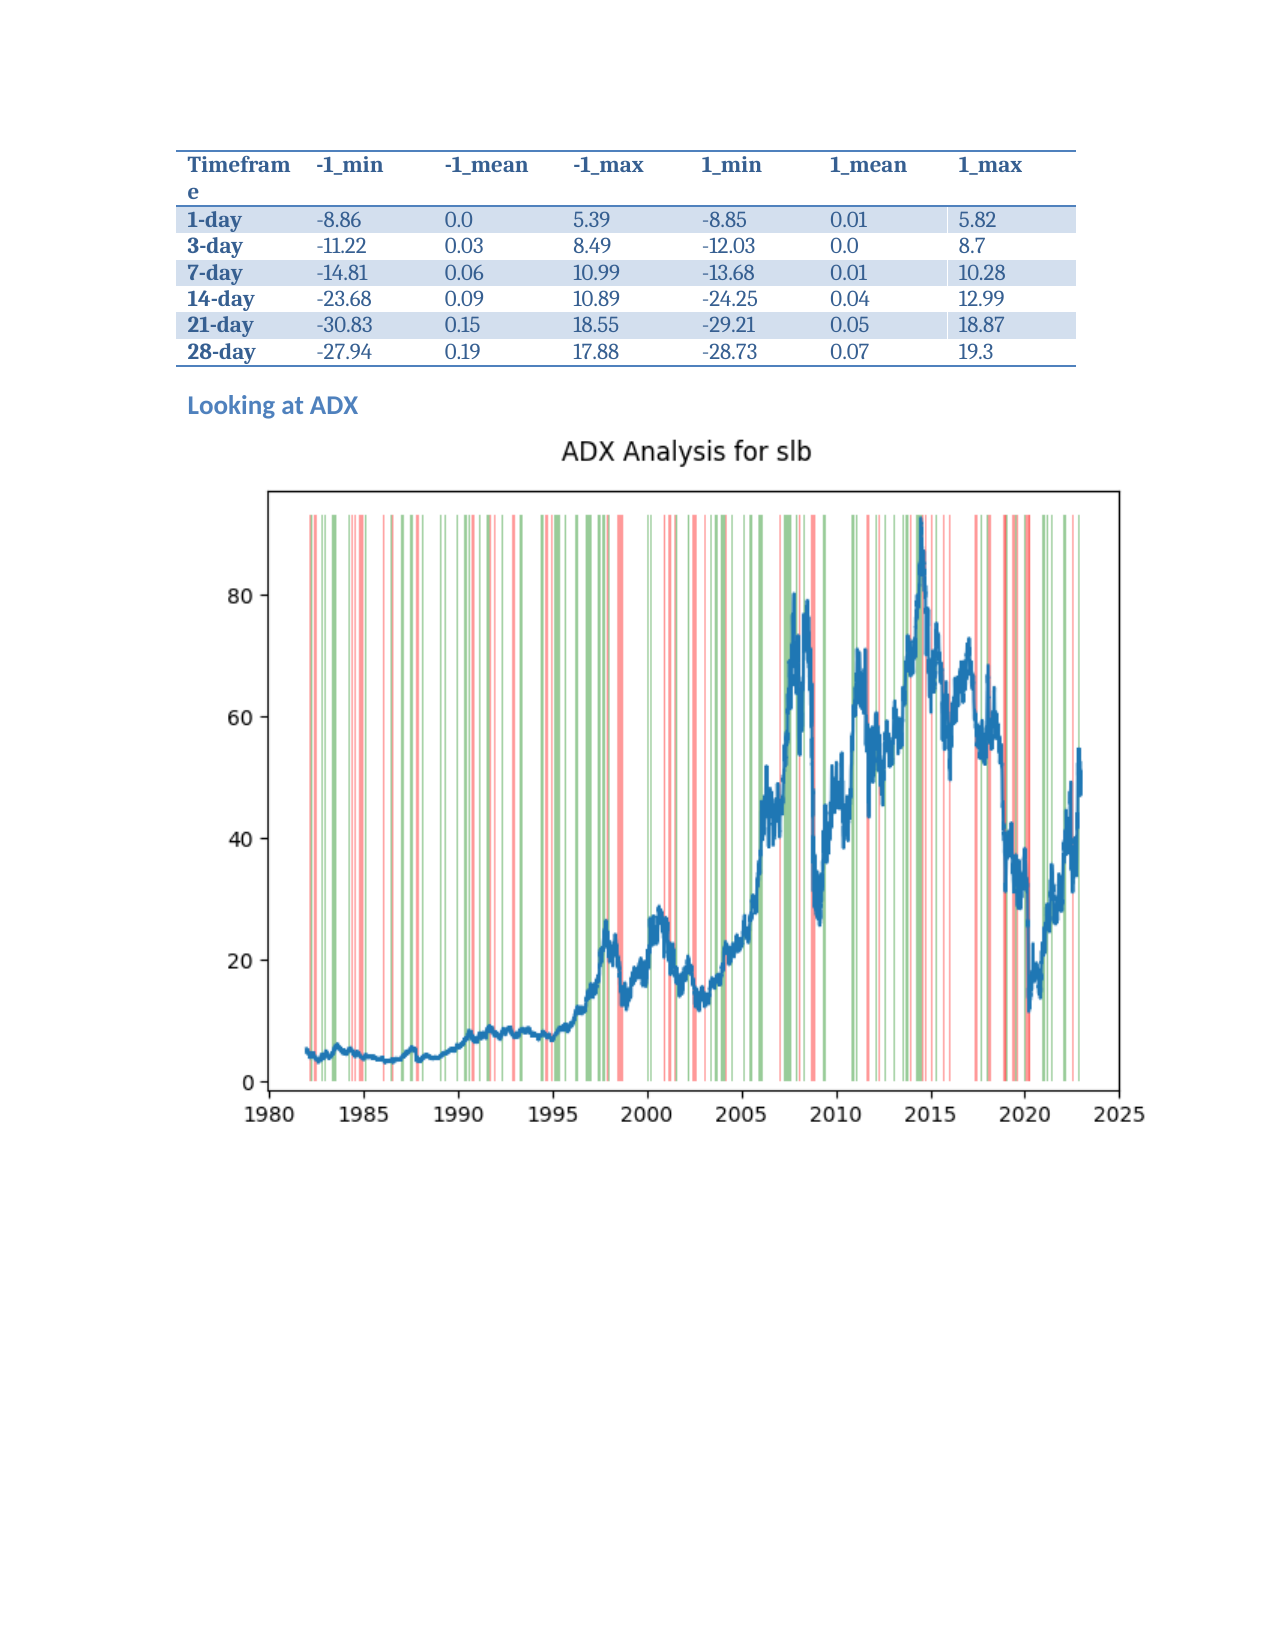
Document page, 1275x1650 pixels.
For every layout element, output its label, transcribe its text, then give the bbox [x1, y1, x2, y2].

table_header -1_max [562, 152, 690, 205]
table_cell 7-day [176, 260, 305, 286]
table_cell 0.0 [433, 207, 562, 233]
table_cell 17.88 [562, 339, 690, 365]
table_cell -23.68 [305, 286, 433, 312]
table_cell 1-day [176, 207, 305, 233]
table_header -1_min [305, 152, 433, 205]
table_cell 0.09 [433, 286, 562, 312]
table_cell -28.73 [690, 339, 819, 365]
table_cell 0.03 [433, 233, 562, 259]
table_header Timeframe [176, 152, 305, 205]
table_cell 0.01 [819, 207, 947, 233]
table_cell -8.85 [690, 207, 819, 233]
table_cell 10.89 [562, 286, 690, 312]
table_cell 0.0 [819, 233, 947, 259]
table_cell -13.68 [690, 260, 819, 286]
table_cell 3-day [176, 233, 305, 259]
table_cell 10.28 [948, 260, 1076, 286]
table_cell 0.05 [819, 312, 947, 339]
table_cell 19.3 [948, 339, 1076, 365]
table_cell -11.22 [305, 233, 433, 259]
table_cell 0.01 [819, 260, 947, 286]
table_cell 28-day [176, 339, 305, 365]
table_cell 8.49 [562, 233, 690, 259]
table_cell -14.81 [305, 260, 433, 286]
table_cell -30.83 [305, 312, 433, 339]
table_cell 10.99 [562, 260, 690, 286]
table_cell 0.04 [819, 286, 947, 312]
table_cell 0.06 [433, 260, 562, 286]
table_cell 0.19 [433, 339, 562, 365]
table_cell -12.03 [690, 233, 819, 259]
table_cell 12.99 [948, 286, 1076, 312]
table_cell -29.21 [690, 312, 819, 339]
table_cell 5.82 [948, 207, 1076, 233]
table_cell -24.25 [690, 286, 819, 312]
table_cell 0.07 [819, 339, 947, 365]
table_cell 14-day [176, 286, 305, 312]
table_cell -8.86 [305, 207, 433, 233]
table_header -1_mean [433, 152, 562, 205]
subtitle Looking at ADX [187, 388, 1087, 421]
picture [206, 425, 1167, 1146]
table_cell 5.39 [562, 207, 690, 233]
table_cell 18.55 [562, 312, 690, 339]
table_header 1_mean [819, 152, 947, 205]
table_header 1_min [690, 152, 819, 205]
table_cell 0.15 [433, 312, 562, 339]
table_cell 8.7 [948, 233, 1076, 259]
table_cell 21-day [176, 312, 305, 339]
table_header 1_max [948, 152, 1076, 205]
table_cell -27.94 [305, 339, 433, 365]
table_cell 18.87 [948, 312, 1076, 339]
